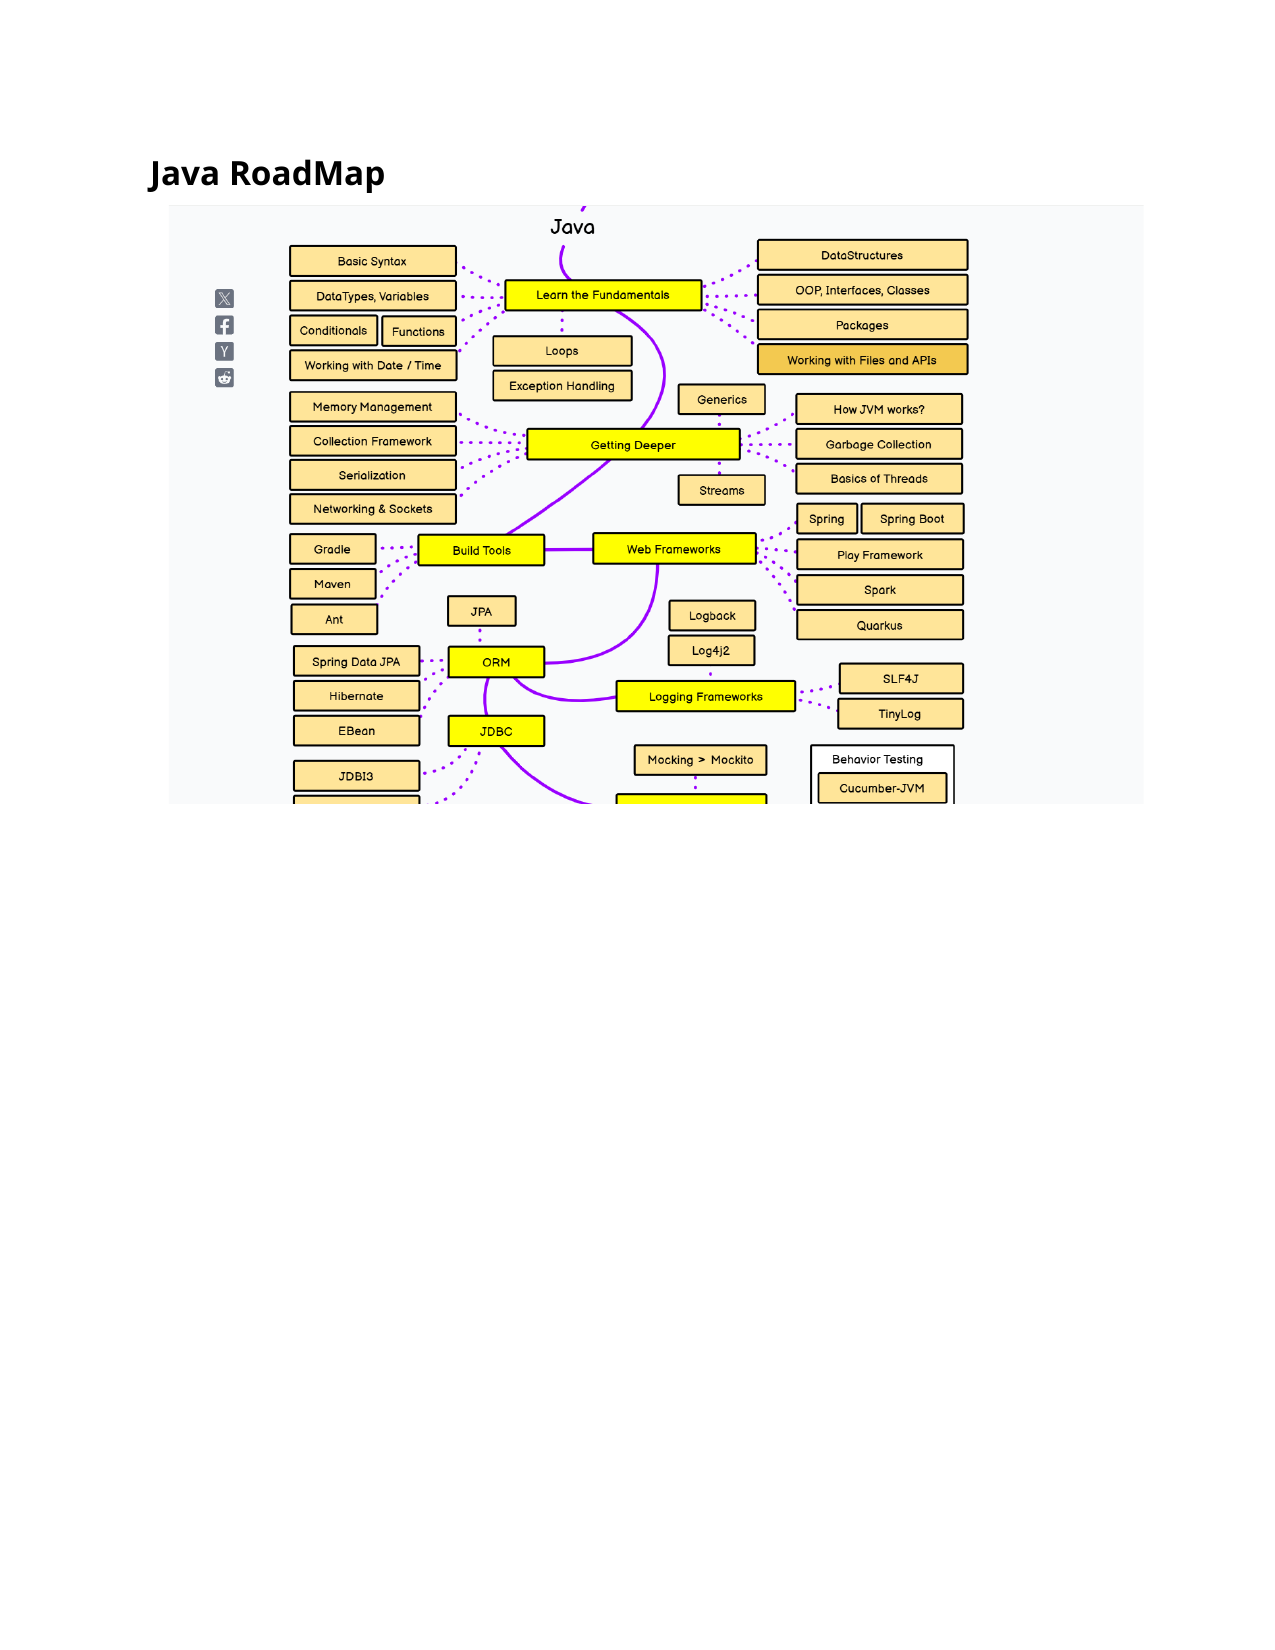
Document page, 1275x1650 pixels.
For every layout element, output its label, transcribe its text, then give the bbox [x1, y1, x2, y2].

text Java RoadMap [150, 150, 1125, 804]
